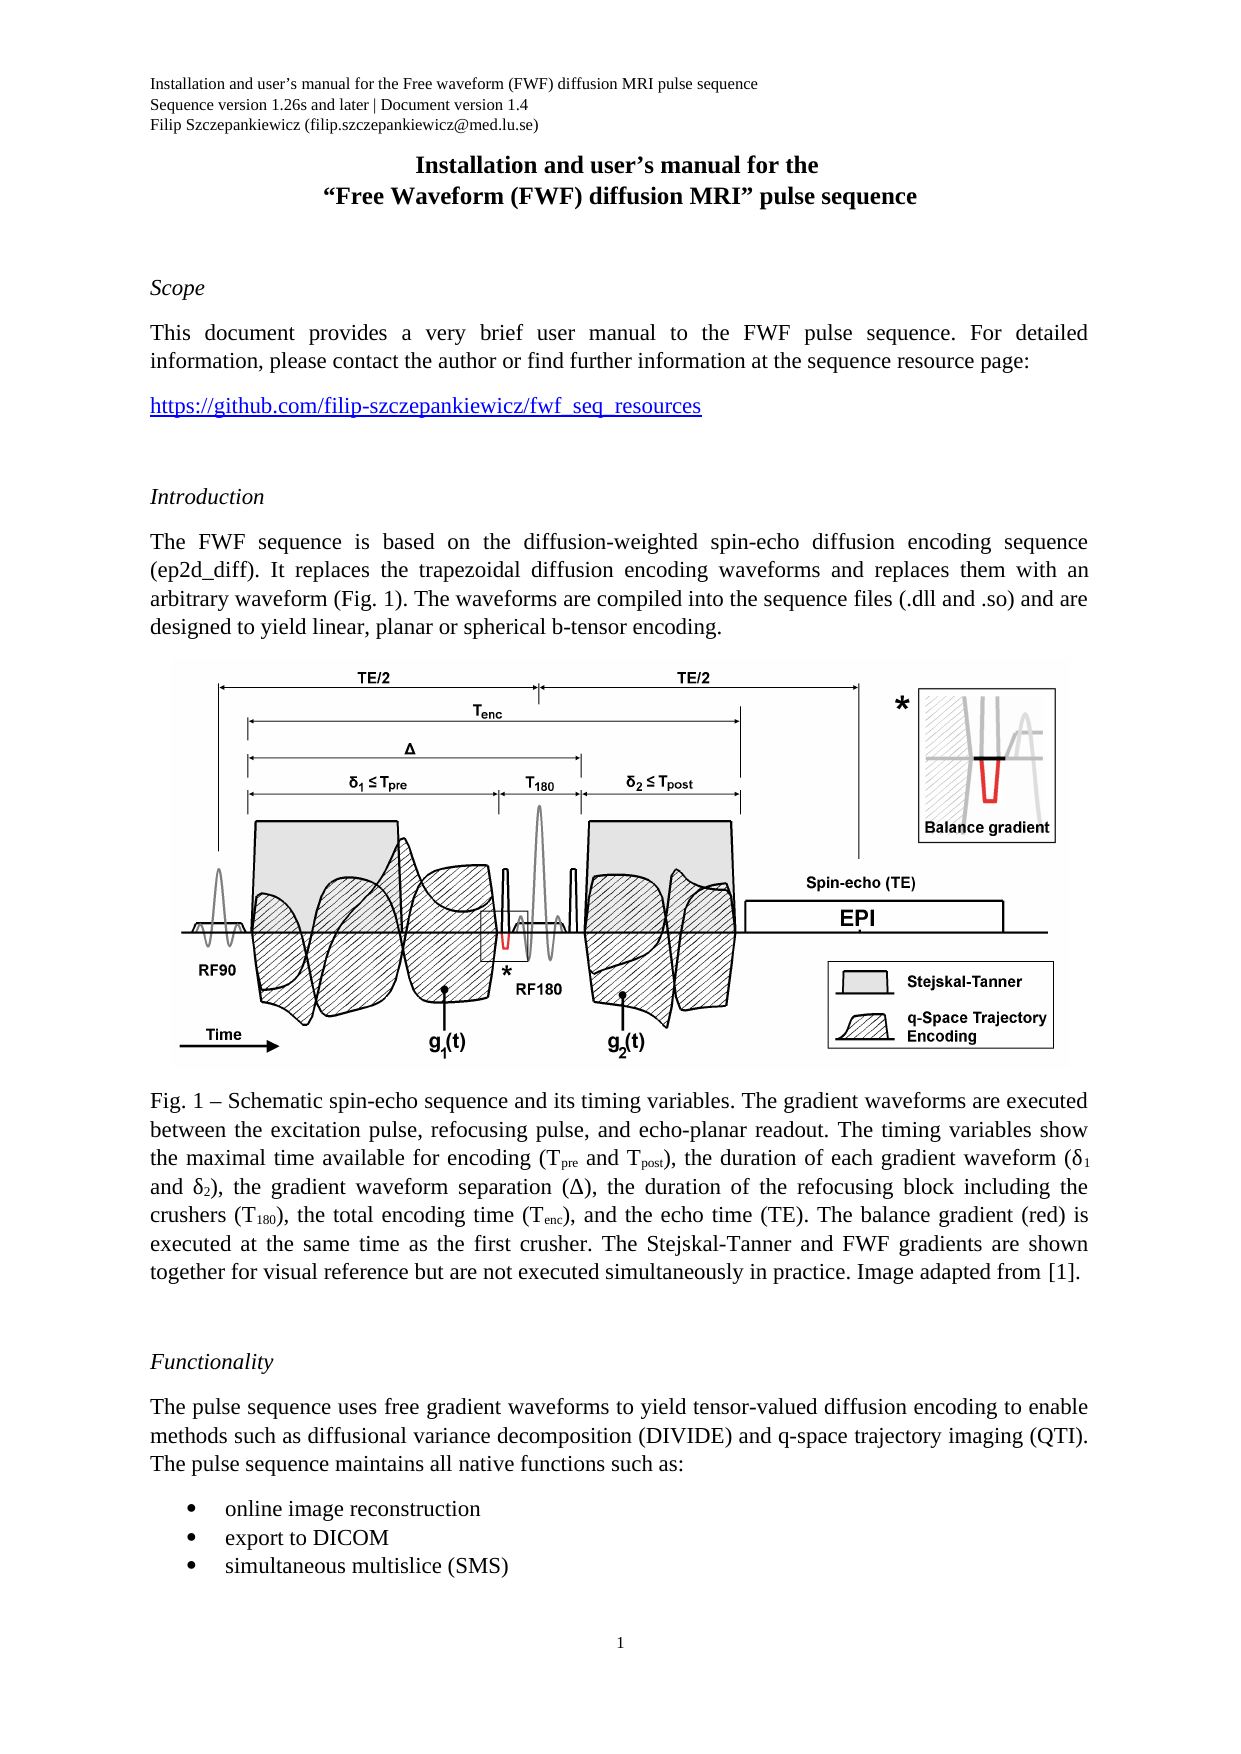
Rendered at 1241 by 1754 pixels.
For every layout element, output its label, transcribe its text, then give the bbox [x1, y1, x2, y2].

text https://github.com/filip-szczepankiewicz/fwf_seq_resources [150, 392, 1090, 419]
text Functionality [150, 1348, 1090, 1374]
text Fig. 1 – Schematic spin-echo sequence and its timing variables. The gradient waveforms are executed between the excitation pulse, refocusing pulse, and echo-planar readout. The timing variables show the maximal time available for encoding (Tpre and Tpost), the duration of each gradient waveform (δ1 and δ2), the gradient waveform separation (Δ), the duration of the refocusing block including the crushers (T180), the total encoding time (Tenc), and the echo time (TE). The balance gradient (red) is executed at the same time as the first crusher. The Stejskal-Tanner and FWF gradients are shown together for visual reference but are not executed simultaneously in practice. Image adapted from [1]. [150, 1087, 1090, 1284]
text Installation and user’s manual for the “Free Waveform (FWF) diffusion MRI” pulse sequence [150, 150, 1090, 210]
text This document provides a very brief user manual to the FWF pulse sequence. For detailed information, please contact the author or find further information at the sequence resource page: [150, 319, 1090, 374]
list online image reconstruction [187, 1495, 1090, 1522]
text Introduction [150, 483, 1090, 509]
list export to DICOM [187, 1524, 1090, 1550]
list simultaneous multislice (SMS) [187, 1552, 1090, 1578]
text The pulse sequence uses free gradient waveforms to yield tensor-valued diffusion encoding to enable methods such as diffusional variance decomposition (DIVIDE) and q-space trajectory imaging (QTI). The pulse sequence maintains all native functions such as: [150, 1393, 1090, 1477]
text The FWF sequence is based on the diffusion-weighted spin-echo diffusion encoding sequence (ep2d_diff). It replaces the trapezoidal diffusion encoding waveforms and replaces them with an arbitrary waveform (Fig. 1). The waveforms are compiled into the sequence files (.dll and .so) and are designed to yield linear, planar or spherical b-tensor encoding. [150, 528, 1090, 639]
text Scope [150, 274, 1090, 300]
picture [170, 658, 1070, 1069]
